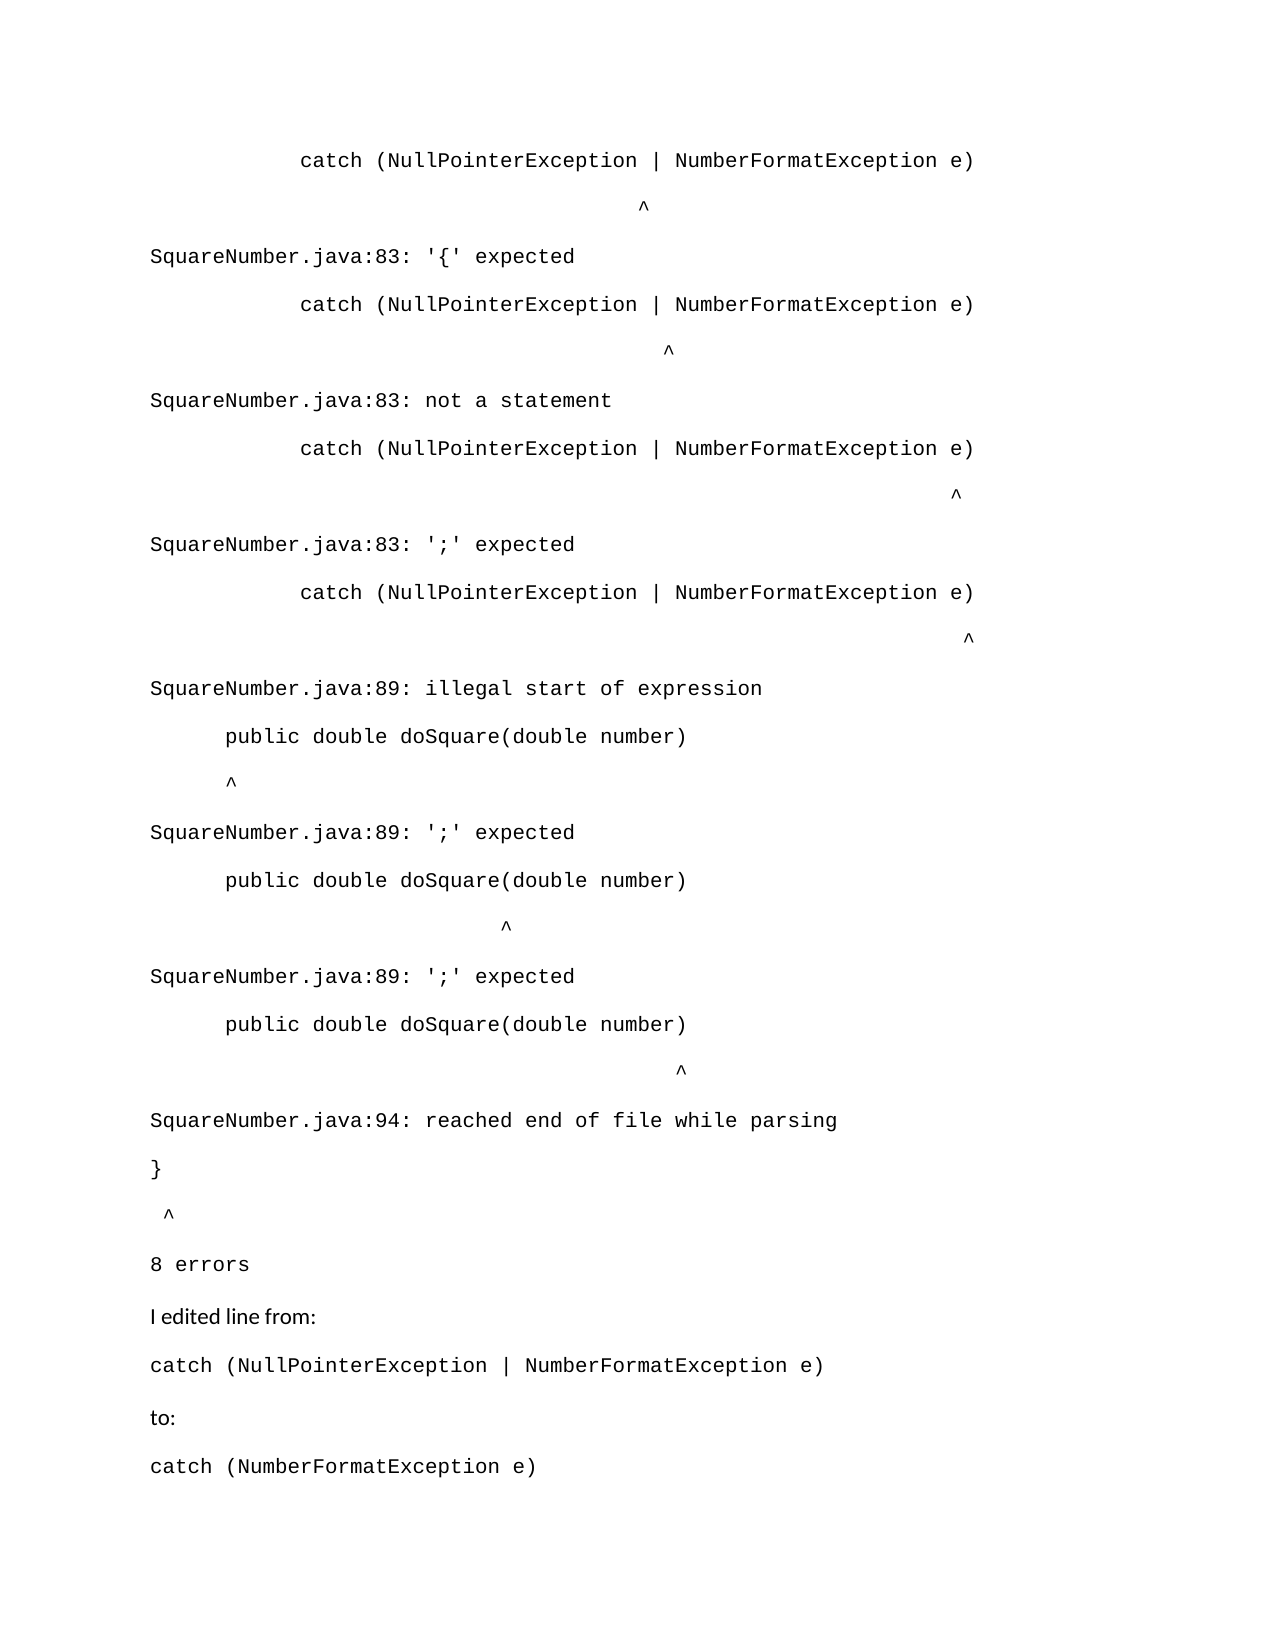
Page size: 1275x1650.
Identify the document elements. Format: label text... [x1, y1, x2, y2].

text ^ [150, 342, 1125, 366]
text I edited line from: [150, 1302, 1125, 1331]
text public double doSquare(double number) [150, 726, 1125, 750]
text ^ [150, 774, 1125, 798]
text SquareNumber.java:89: ';' expected [150, 822, 1125, 846]
text to: [150, 1403, 1125, 1432]
text SquareNumber.java:89: ';' expected [150, 966, 1125, 990]
text SquareNumber.java:83: not a statement [150, 390, 1125, 414]
text 8 errors [150, 1254, 1125, 1278]
text catch (NumberFormatException e) [150, 1457, 1125, 1480]
text ^ [150, 918, 1125, 942]
text catch (NullPointerException | NumberFormatException e) [150, 582, 1125, 606]
text catch (NullPointerException | NumberFormatException e) [150, 294, 1125, 318]
text ^ [150, 630, 1125, 654]
text catch (NullPointerException | NumberFormatException e) [150, 438, 1125, 462]
text SquareNumber.java:94: reached end of file while parsing [150, 1110, 1125, 1134]
text catch (NullPointerException | NumberFormatException e) [150, 150, 1125, 174]
text catch (NullPointerException | NumberFormatException e) [150, 1356, 1125, 1379]
text public double doSquare(double number) [150, 1014, 1125, 1038]
text } [150, 1158, 1125, 1182]
text ^ [150, 1206, 1125, 1230]
text SquareNumber.java:83: ';' expected [150, 534, 1125, 558]
text public double doSquare(double number) [150, 870, 1125, 894]
text SquareNumber.java:89: illegal start of expression [150, 678, 1125, 702]
text ^ [150, 1062, 1125, 1086]
text SquareNumber.java:83: '{' expected [150, 246, 1125, 270]
text ^ [150, 486, 1125, 510]
text ^ [150, 198, 1125, 222]
